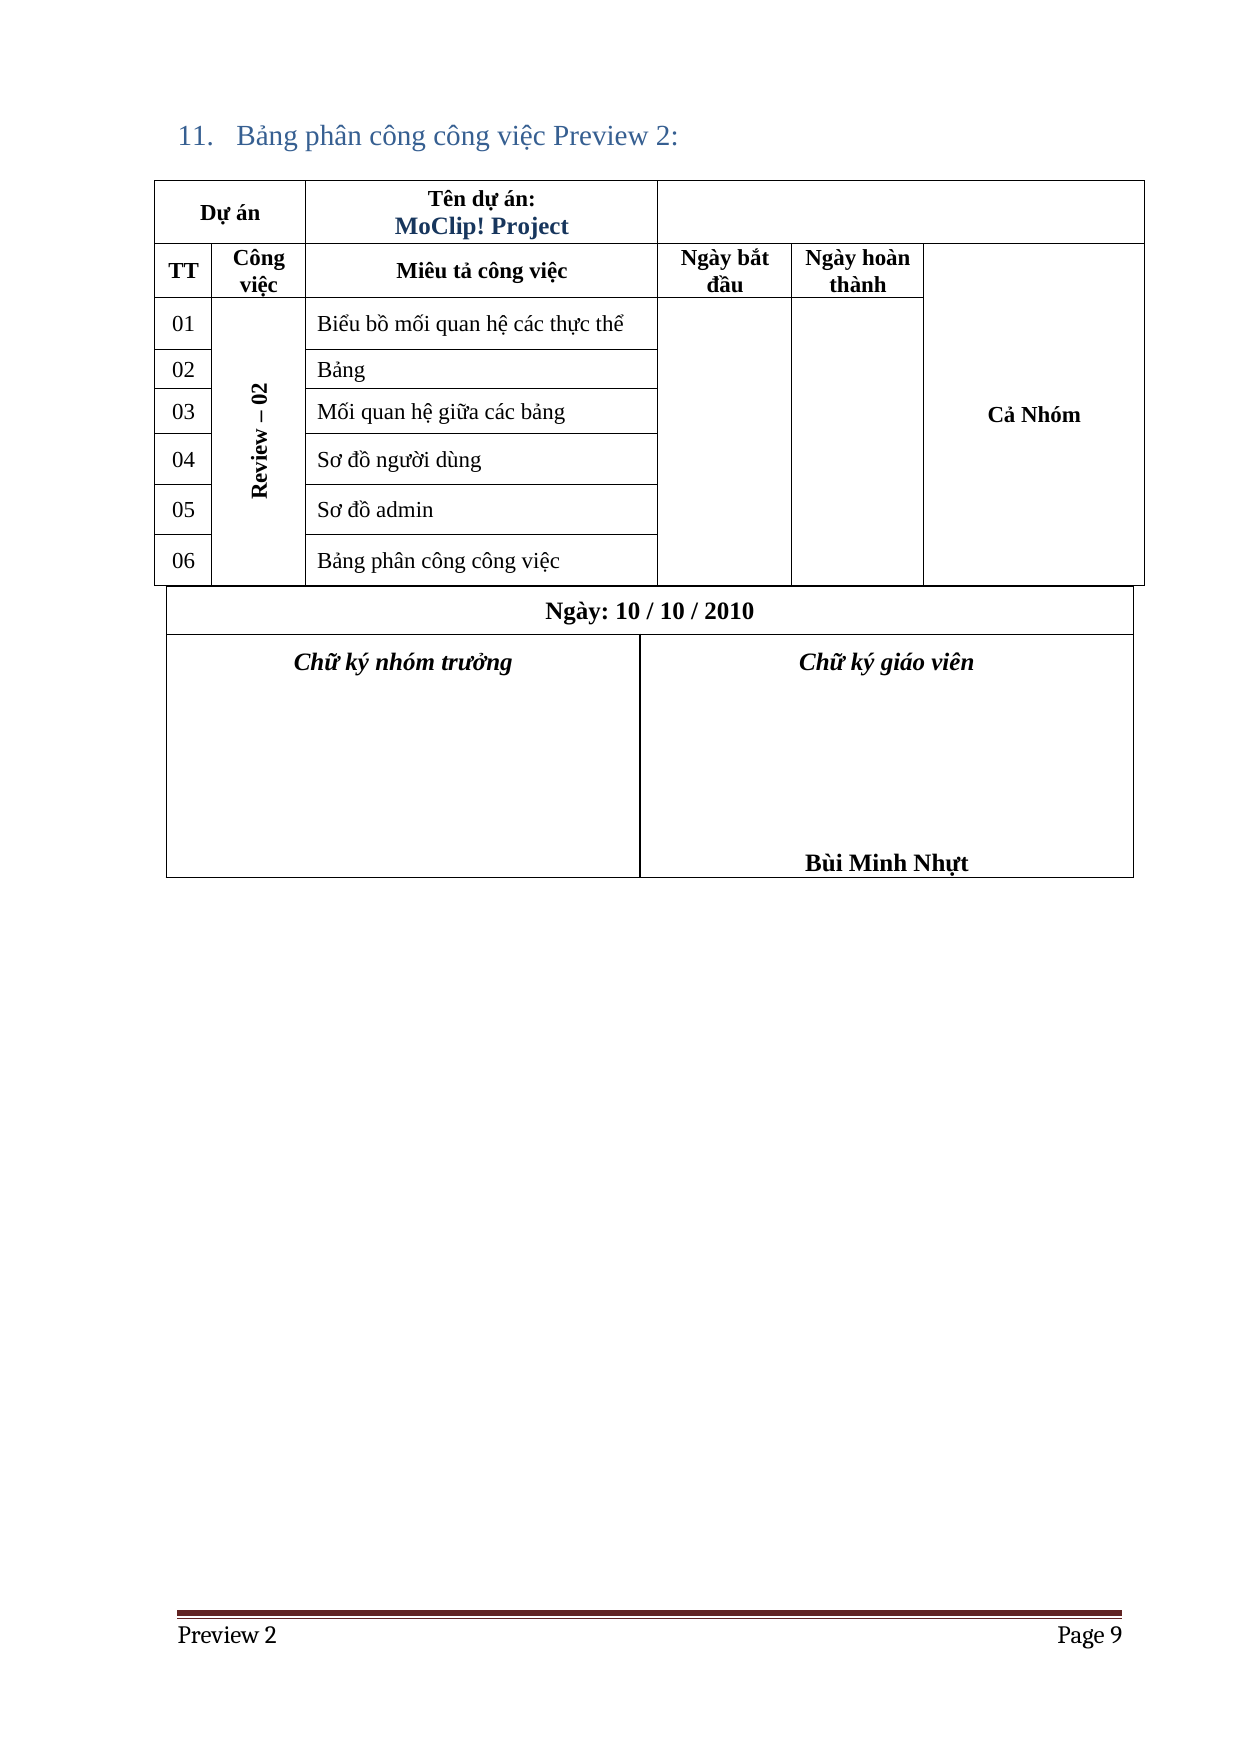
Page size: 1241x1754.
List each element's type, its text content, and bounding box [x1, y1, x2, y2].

table_cell [792, 298, 923, 585]
table_cell Sơ đồ người dùng [306, 434, 657, 484]
table_cell Mối quan hệ giữa các bảng [306, 389, 657, 433]
table_cell 06 [155, 535, 211, 585]
subtitle Bảng phân công công việc Preview 2: [177, 118, 1122, 152]
table_cell Miêu tả công việc [306, 244, 657, 297]
table_cell Ngày hoàn thành [792, 244, 923, 297]
table_cell 05 [155, 485, 211, 534]
table_cell Ngày bắt đầu [658, 244, 791, 297]
table_cell Chữ ký giáo viên Bùi Minh Nhựt [641, 635, 1133, 877]
table_cell [658, 298, 791, 585]
table_header Ngày: 10 / 10 / 2010 [167, 587, 1133, 633]
table_cell Biểu bồ mối quan hệ các thực thể [306, 298, 657, 349]
table_cell Bảng phân công công việc [306, 535, 657, 585]
table_cell Review – 02 [212, 298, 305, 585]
table_cell 02 [155, 350, 211, 388]
table_cell Bảng [306, 350, 657, 388]
table_cell Chữ ký nhóm trưởng [167, 635, 639, 877]
table_cell Cả Nhóm [924, 244, 1144, 585]
table_cell Sơ đồ admin [306, 485, 657, 534]
table_cell Công việc [212, 244, 305, 297]
table_cell 01 [155, 298, 211, 349]
table_header Dự án [155, 181, 305, 243]
table_cell 04 [155, 434, 211, 484]
table_header Tên dự án: MoClip! Project [306, 181, 657, 243]
table_cell 03 [155, 389, 211, 433]
table_header [658, 181, 1144, 243]
table_cell TT [155, 244, 211, 297]
